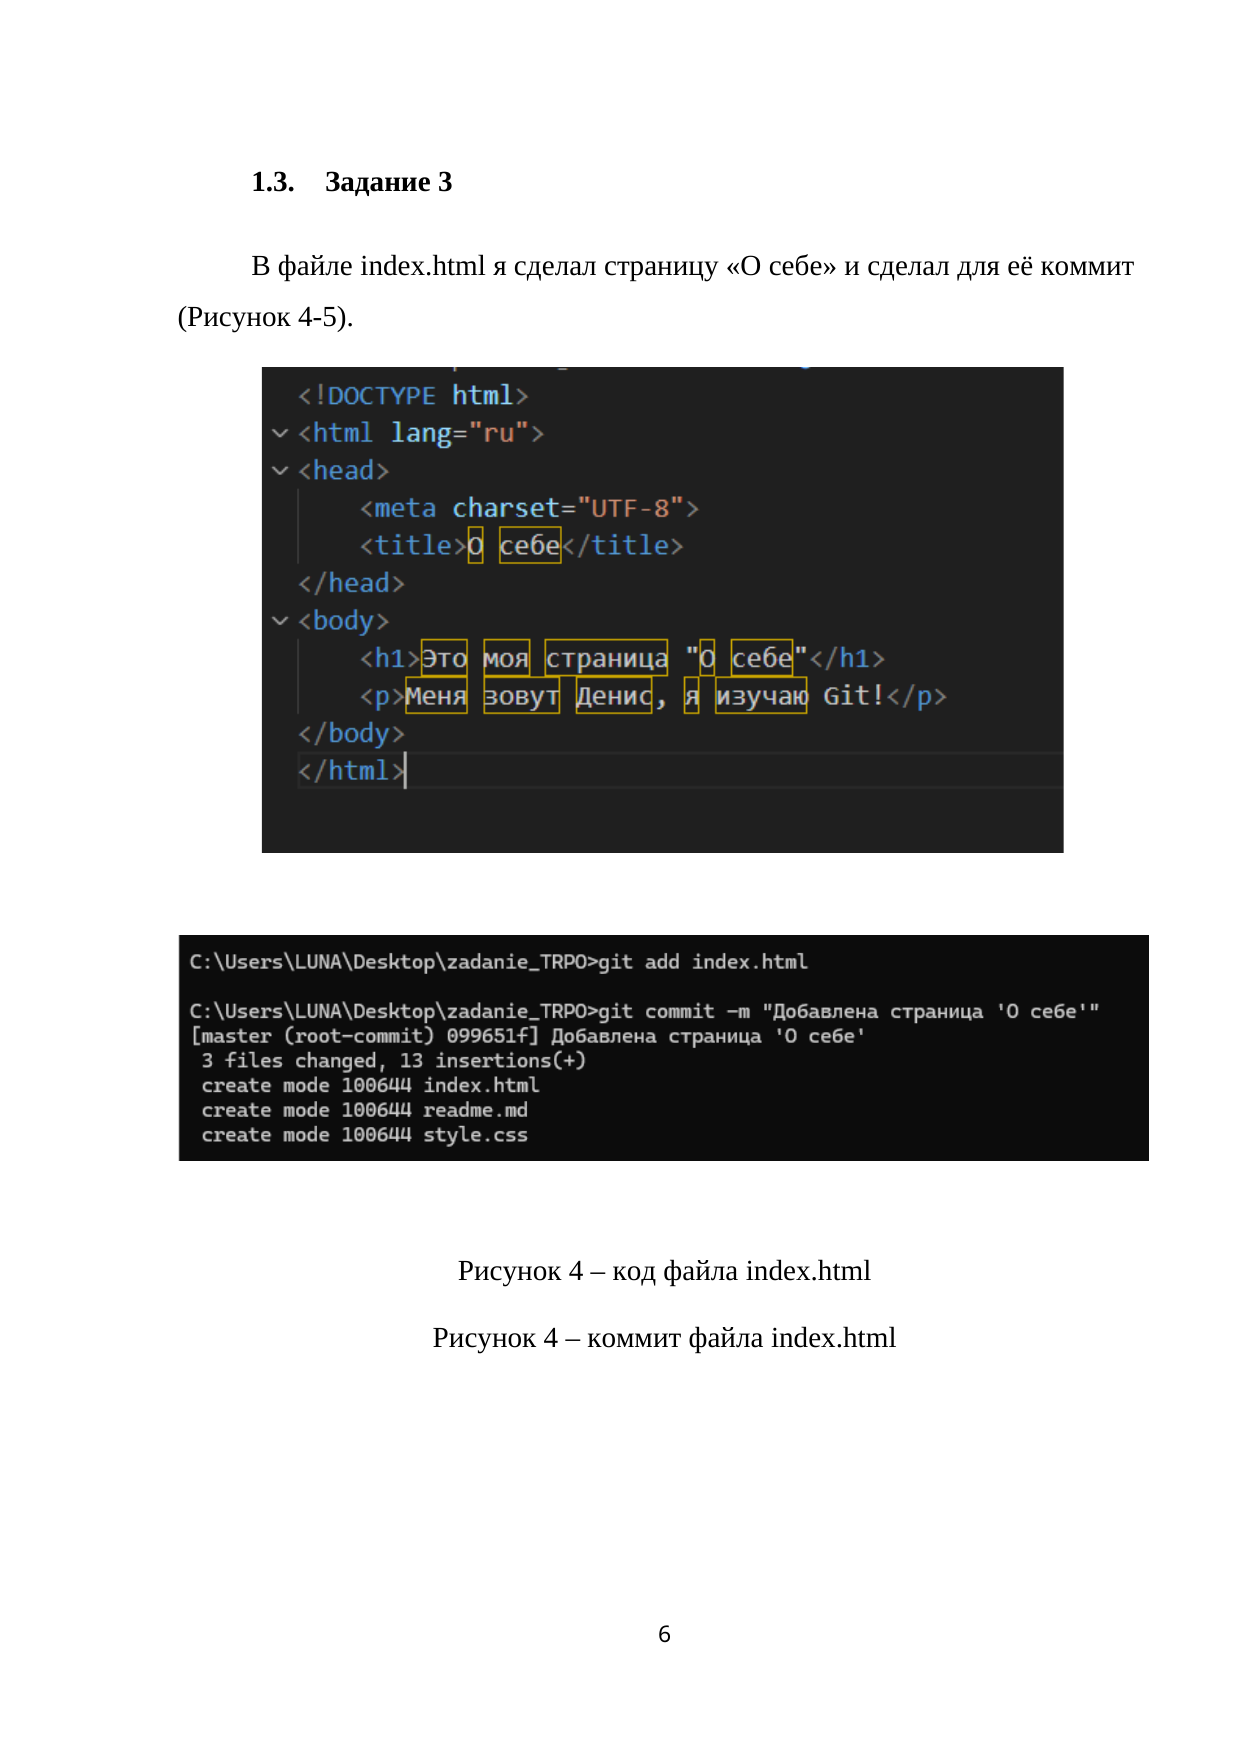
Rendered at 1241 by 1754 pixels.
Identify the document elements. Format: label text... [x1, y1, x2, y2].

list Задание 3 [177, 164, 1152, 197]
picture [177, 935, 1148, 1160]
text В файле index.html я сделал страницу «О себе» и сделал для её коммит (Рисунок 4-5). [177, 248, 1152, 332]
text Рисунок 4 – коммит файла index.html [177, 1320, 1152, 1354]
picture [260, 367, 1063, 852]
